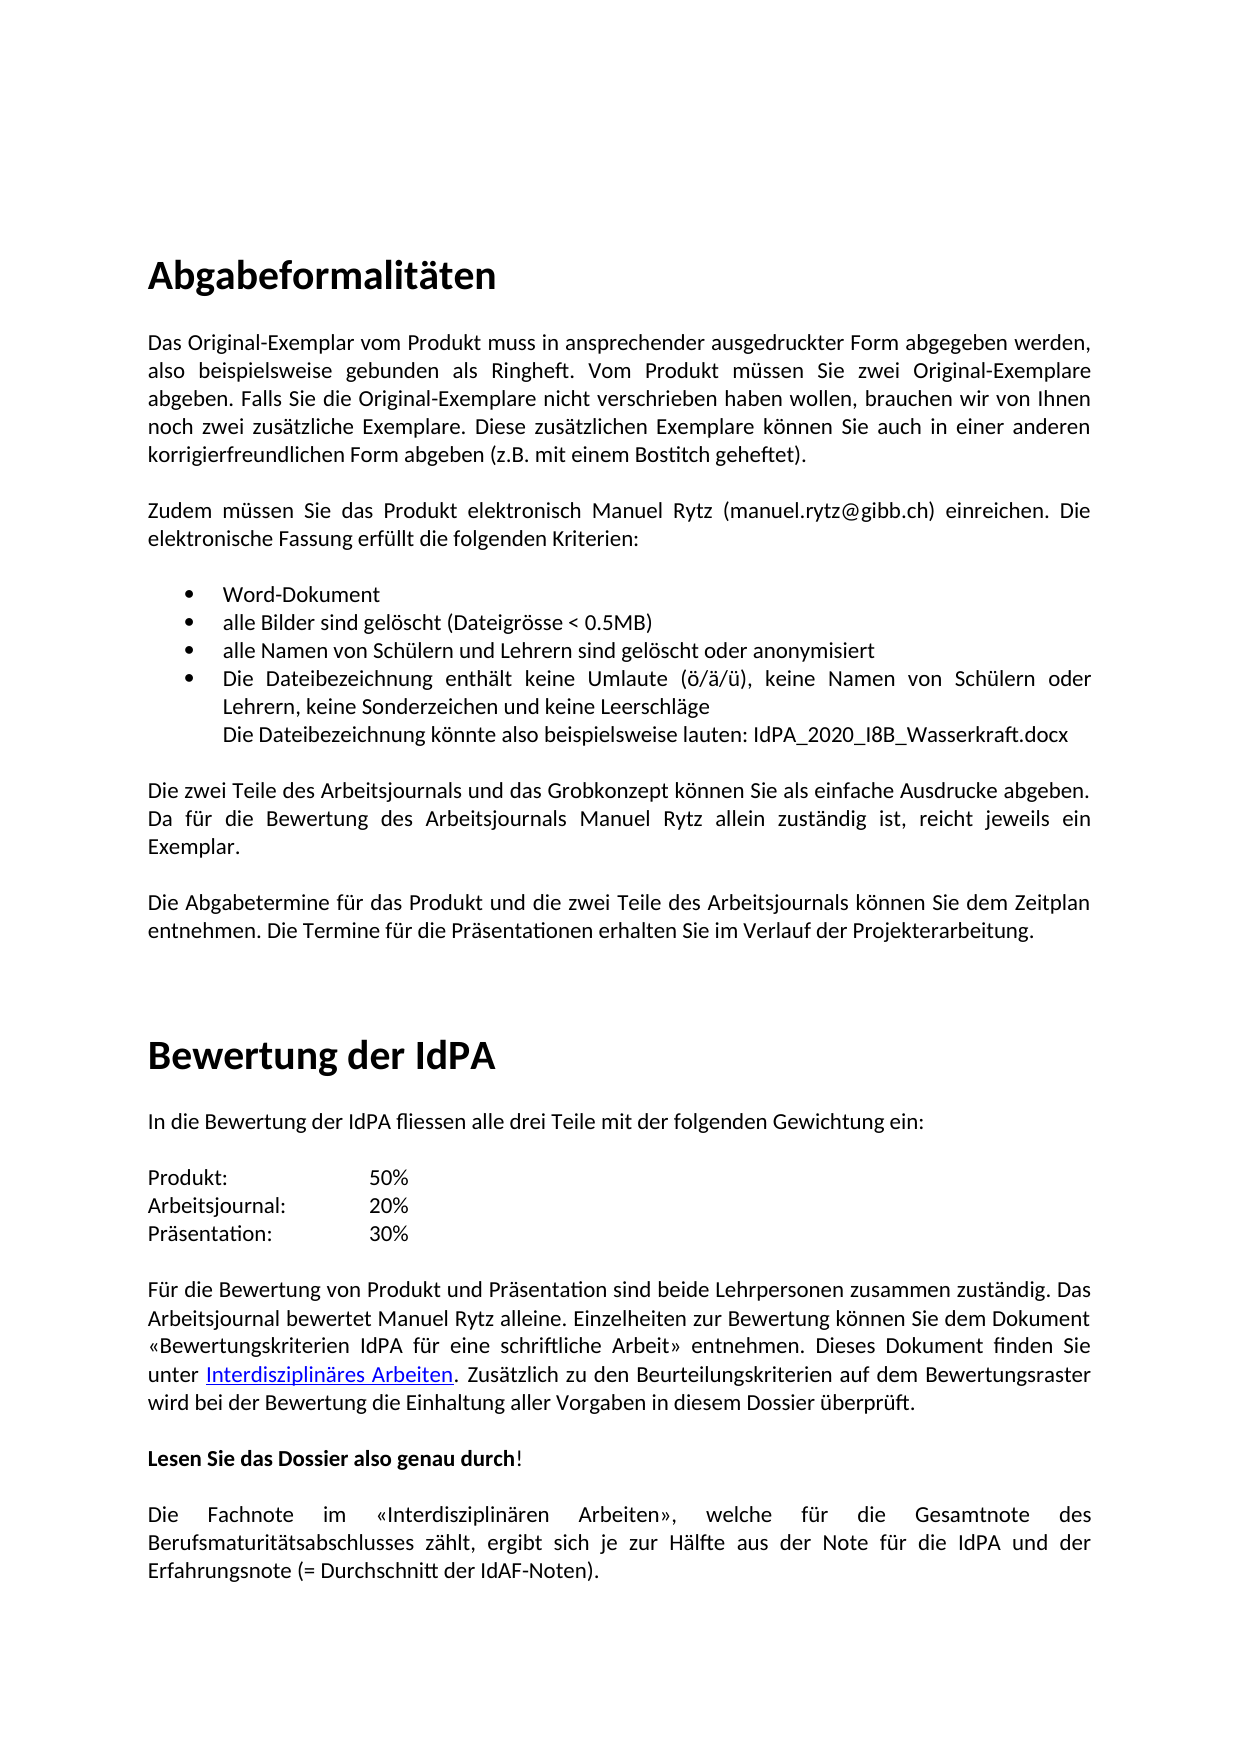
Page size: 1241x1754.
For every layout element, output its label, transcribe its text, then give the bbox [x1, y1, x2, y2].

text Die Fachnote im «Interdisziplinären Arbeiten», welche für die Gesamtnote des Berufsmaturitätsabschlusses zählt, ergibt sich je zur Hälfte aus der Note für die IdPA und der Erfahrungsnote (= Durchschnitt der IdAF-Noten). [148, 1500, 1093, 1584]
list Die Dateibezeichnung enthält keine Umlaute (ö/ä/ü), keine Namen von Schülern oder Lehrern, keine Sonderzeichen und keine Leerschläge [185, 664, 1093, 720]
text Die Abgabetermine für das Produkt und die zwei Teile des Arbeitsjournals können Sie dem Zeitplan entnehmen. Die Termine für die Präsentationen erhalten Sie im Verlauf der Projekterarbeitung. [148, 888, 1093, 944]
text Für die Bewertung von Produkt und Präsentation sind beide Lehrpersonen zusammen zuständig. Das Arbeitsjournal bewertet Manuel Rytz alleine. Einzelheiten zur Bewertung können Sie dem Dokument «Bewertungskriterien IdPA für eine schriftliche Arbeit» entnehmen. Dieses Dokument finden Sie unter Interdisziplinäres Arbeiten. Zusätzlich zu den Beurteilungskriterien auf dem Bewertungsraster wird bei der Bewertung die Einhaltung aller Vorgaben in diesem Dossier überprüft. [148, 1276, 1093, 1416]
text Bewertung der IdPA [148, 1029, 1093, 1079]
text Lesen Sie das Dossier also genau durch! [148, 1444, 1093, 1472]
text Die Dateibezeichnung könnte also beispielsweise lauten: IdPA_2020_I8B_Wasserkraft.docx [223, 720, 1093, 748]
list alle Namen von Schülern und Lehrern sind gelöscht oder anonymisiert [185, 636, 1093, 664]
text Präsentation: 30% [148, 1219, 1093, 1248]
list Word-Dokument [185, 580, 1093, 608]
text Zudem müssen Sie das Produkt elektronisch Manuel Rytz (manuel.rytz@gibb.ch) einreichen. Die elektronische Fassung erfüllt die folgenden Kriterien: [148, 496, 1093, 552]
text In die Bewertung der IdPA fliessen alle drei Teile mit der folgenden Gewichtung ein: [148, 1107, 1093, 1136]
text Das Original-Exemplar vom Produkt muss in ansprechender ausgedruckter Form abgegeben werden, also beispielsweise gebunden als Ringheft. Vom Produkt müssen Sie zwei Original-Exemplare abgeben. Falls Sie die Original-Exemplare nicht verschrieben haben wollen, brauchen wir von Ihnen noch zwei zusätzliche Exemplare. Diese zusätzlichen Exemplare können Sie auch in einer anderen korrigierfreundlichen Form abgeben (z.B. mit einem Bostitch geheftet). [148, 328, 1093, 468]
text Die zwei Teile des Arbeitsjournals und das Grobkonzept können Sie als einfache Ausdrucke abgeben. Da für die Bewertung des Arbeitsjournals Manuel Rytz allein zuständig ist, reicht jeweils ein Exemplar. [148, 776, 1093, 861]
list alle Bilder sind gelöscht (Dateigrösse < 0.5MB) [185, 608, 1093, 636]
text Produkt: 50% [148, 1163, 1093, 1192]
text Arbeitsjournal: 20% [148, 1192, 1093, 1219]
text Abgabeformalitäten [148, 249, 1093, 300]
